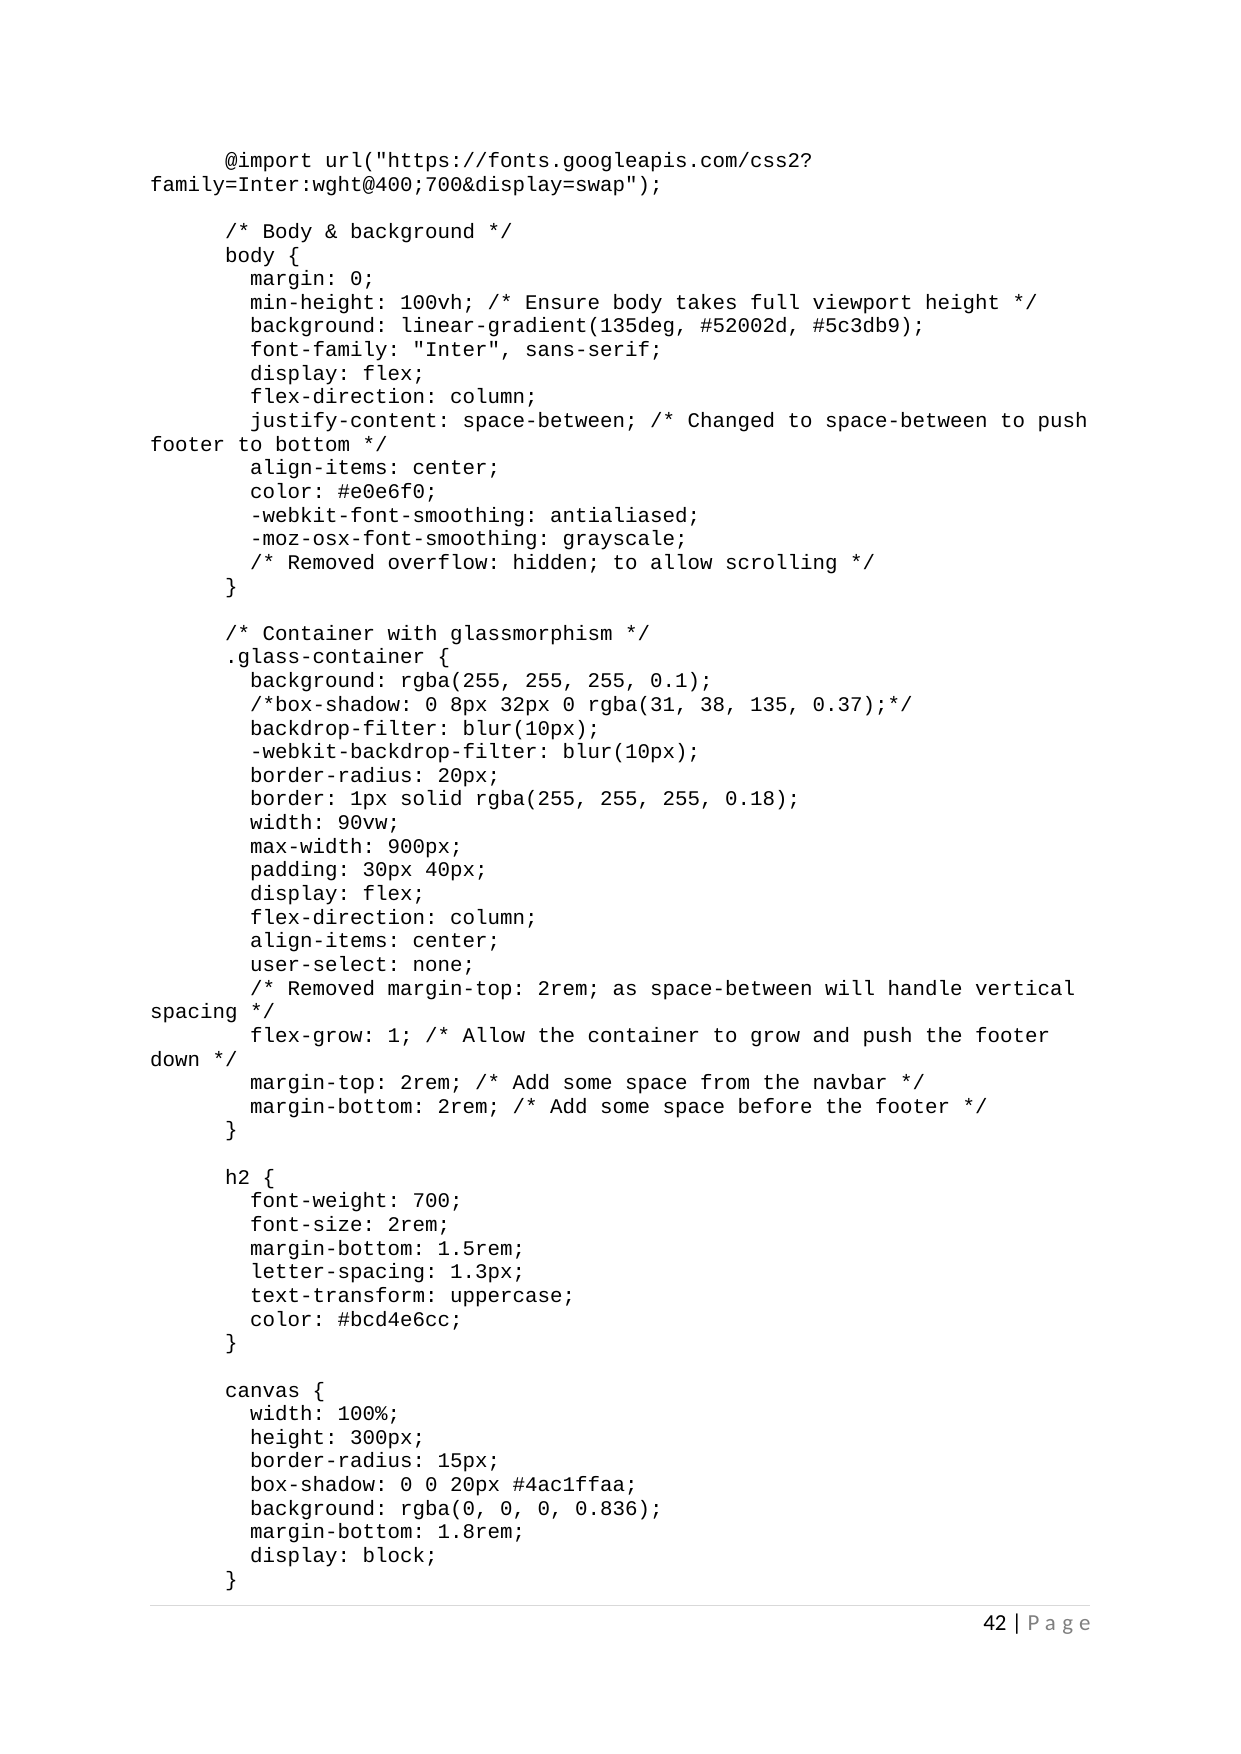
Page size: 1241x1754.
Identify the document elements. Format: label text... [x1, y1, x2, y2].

text h2 { [150, 1167, 1090, 1190]
text -webkit-backdrop-filter: blur(10px); [150, 741, 1090, 765]
text display: flex; [150, 363, 1090, 386]
text /*box-shadow: 0 8px 32px 0 rgba(31, 38, 135, 0.37);*/ [150, 694, 1090, 717]
text /* Container with glassmorphism */ [150, 623, 1090, 647]
text color: #e0e6f0; [150, 481, 1090, 505]
text } [150, 1569, 1090, 1592]
text canvas { [150, 1379, 1090, 1403]
text width: 90vw; [150, 812, 1090, 836]
text text-transform: uppercase; [150, 1285, 1090, 1309]
text .glass-container { [150, 647, 1090, 670]
text min-height: 100vh; /* Ensure body takes full viewport height */ [150, 292, 1090, 316]
text background: linear-gradient(135deg, #52002d, #5c3db9); [150, 316, 1090, 339]
text width: 100%; [150, 1403, 1090, 1427]
text flex-direction: column; [150, 907, 1090, 930]
text letter-spacing: 1.3px; [150, 1261, 1090, 1285]
text margin-top: 2rem; /* Add some space from the navbar */ [150, 1072, 1090, 1096]
text margin-bottom: 1.8rem; [150, 1521, 1090, 1545]
text -moz-osx-font-smoothing: grayscale; [150, 528, 1090, 552]
text border-radius: 20px; [150, 765, 1090, 788]
text color: #bcd4e6cc; [150, 1309, 1090, 1332]
text } [150, 576, 1090, 599]
text user-select: none; [150, 954, 1090, 978]
text body { [150, 244, 1090, 268]
text -webkit-font-smoothing: antialiased; [150, 505, 1090, 528]
text backdrop-filter: blur(10px); [150, 717, 1090, 741]
text align-items: center; [150, 930, 1090, 954]
text height: 300px; [150, 1427, 1090, 1451]
text align-items: center; [150, 457, 1090, 481]
text /* Body & background */ [150, 221, 1090, 244]
text display: block; [150, 1545, 1090, 1569]
text } [150, 1332, 1090, 1356]
text background: rgba(0, 0, 0, 0.836); [150, 1498, 1090, 1521]
text font-weight: 700; [150, 1190, 1090, 1214]
text border-radius: 15px; [150, 1451, 1090, 1474]
text flex-direction: column; [150, 386, 1090, 410]
text display: flex; [150, 883, 1090, 907]
text @import url("https://fonts.googleapis.com/css2?family=Inter:wght@400;700&display=swap"); [150, 150, 1090, 197]
text justify-content: space-between; /* Changed to space-between to push footer to bottom */ [150, 410, 1090, 457]
text /* Removed margin-top: 2rem; as space-between will handle vertical spacing */ [150, 978, 1090, 1025]
text max-width: 900px; [150, 836, 1090, 859]
text padding: 30px 40px; [150, 859, 1090, 883]
text margin-bottom: 1.5rem; [150, 1238, 1090, 1261]
text margin-bottom: 2rem; /* Add some space before the footer */ [150, 1096, 1090, 1119]
text /* Removed overflow: hidden; to allow scrolling */ [150, 552, 1090, 576]
text flex-grow: 1; /* Allow the container to grow and push the footer down */ [150, 1025, 1090, 1072]
text } [150, 1119, 1090, 1143]
text font-size: 2rem; [150, 1214, 1090, 1238]
text box-shadow: 0 0 20px #4ac1ffaa; [150, 1474, 1090, 1498]
text background: rgba(255, 255, 255, 0.1); [150, 670, 1090, 694]
text border: 1px solid rgba(255, 255, 255, 0.18); [150, 788, 1090, 812]
text margin: 0; [150, 268, 1090, 292]
text font-family: "Inter", sans-serif; [150, 339, 1090, 363]
